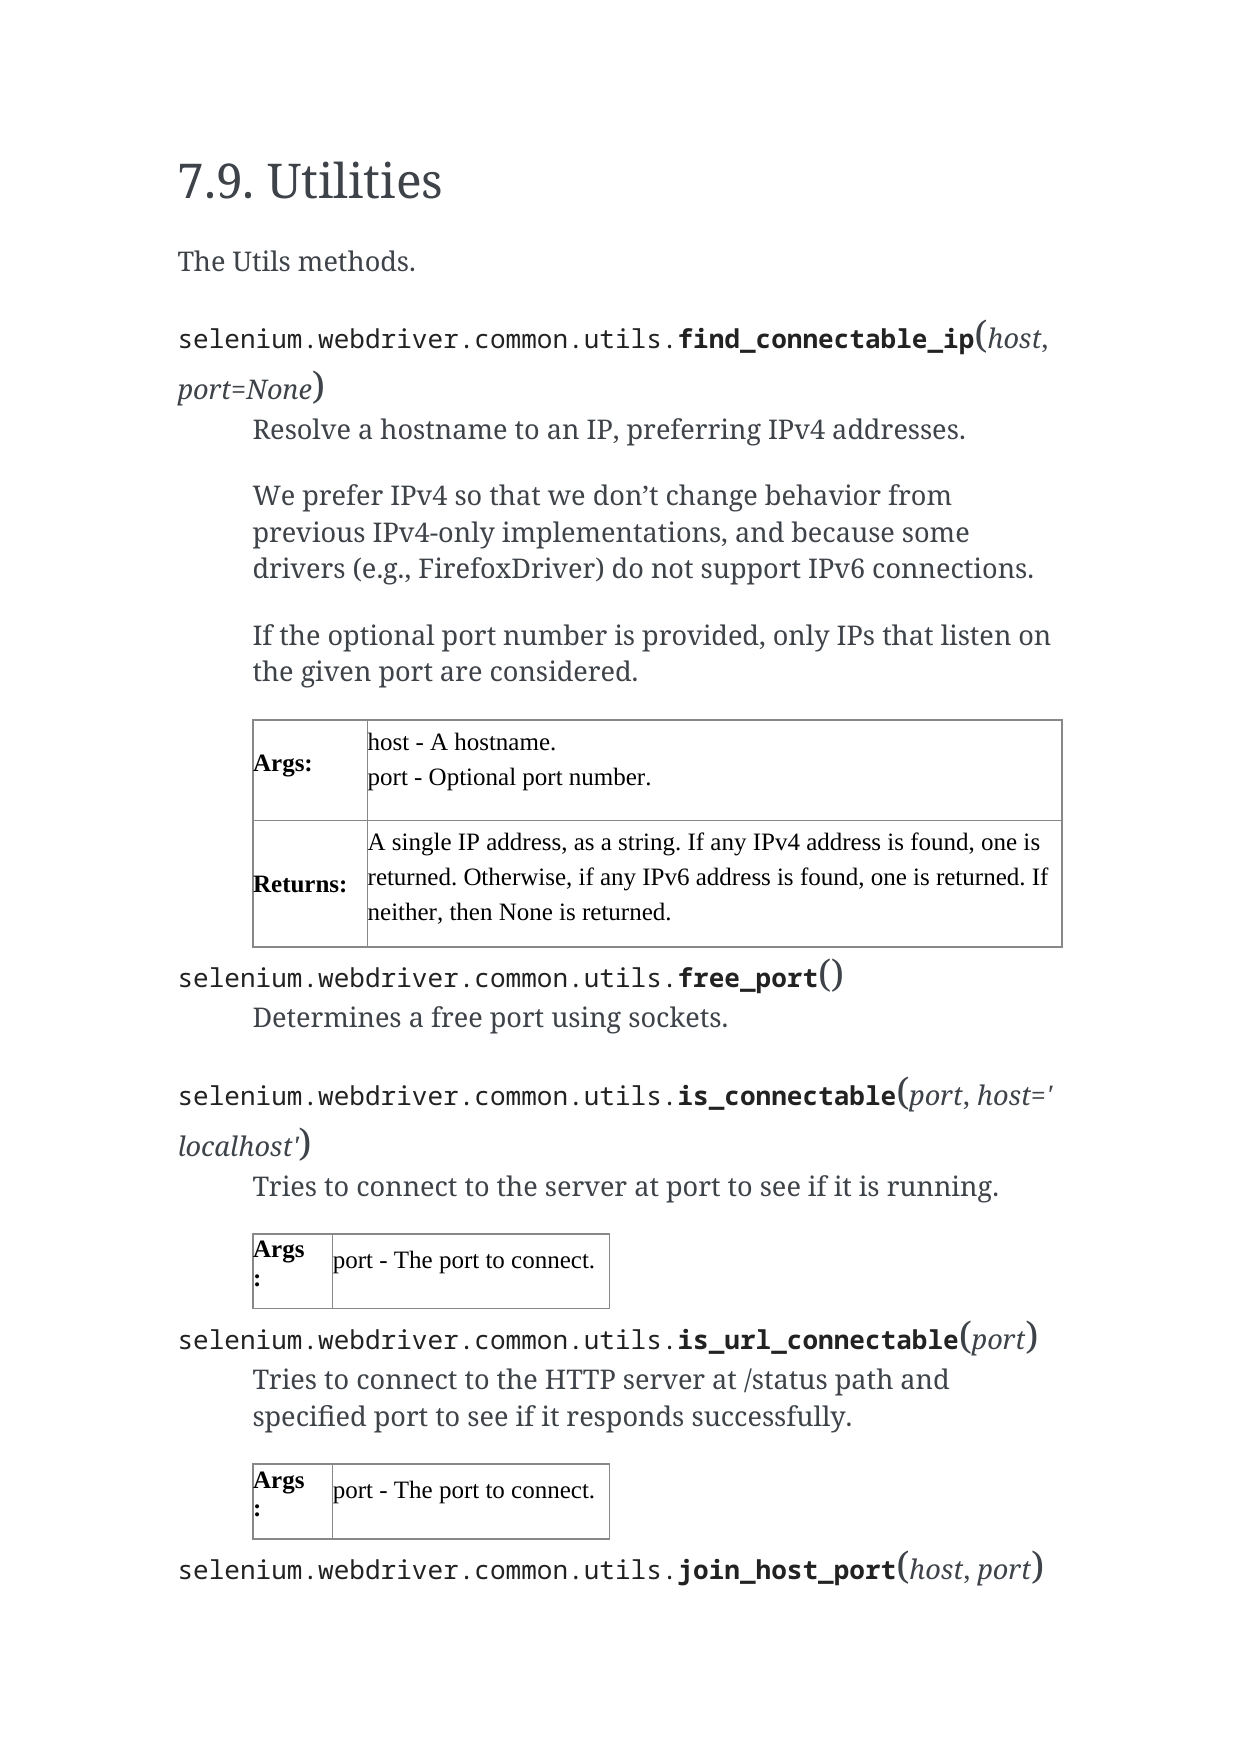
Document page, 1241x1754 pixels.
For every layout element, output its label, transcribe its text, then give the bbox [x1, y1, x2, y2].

table_header port - The port to connect. [333, 1465, 609, 1538]
text Tries to connect to the server at port to see if it is running. [252, 1167, 1063, 1204]
text selenium.webdriver.common.utils.free_port() [177, 948, 1063, 999]
table_cell Returns: [254, 821, 367, 946]
text Determines a free port using sockets. [252, 999, 1063, 1036]
text selenium.webdriver.common.utils.is_url_connectable(port) [177, 1309, 1063, 1360]
table_header Args: [254, 1465, 332, 1538]
table_header host - A hostname. port - Optional port number. [368, 721, 1061, 820]
text Resolve a hostname to an IP, preferring IPv4 addresses. [252, 410, 1063, 447]
text The Utils methods. [177, 242, 1063, 279]
table_cell A single IP address, as a string. If any IPv4 address is found, one is returned. Otherwise, if any IPv6 address is found, one is returned. If neither, then None is returned. [368, 821, 1061, 946]
table_header Args: [254, 1235, 332, 1308]
table_header port - The port to connect. [333, 1235, 609, 1308]
table_header Args: [254, 721, 367, 820]
text We prefer IPv4 so that we don’t change behavior from previous IPv4-only implementations, and because some drivers (e.g., FirefoxDriver) do not support IPv6 connections. [252, 476, 1063, 587]
text 7.9. Utilities [177, 148, 1063, 213]
text Tries to connect to the HTTP server at /status path and specified port to see if it responds successfully. [252, 1360, 1063, 1434]
text selenium.webdriver.common.utils.join_host_port(host, port) [177, 1539, 1063, 1591]
text selenium.webdriver.common.utils.is_connectable(port, host='localhost') [177, 1065, 1063, 1167]
text If the optional port number is provided, only IPs that listen on the given port are considered. [252, 616, 1063, 690]
text selenium.webdriver.common.utils.find_connectable_ip(host, port=None) [177, 308, 1063, 410]
